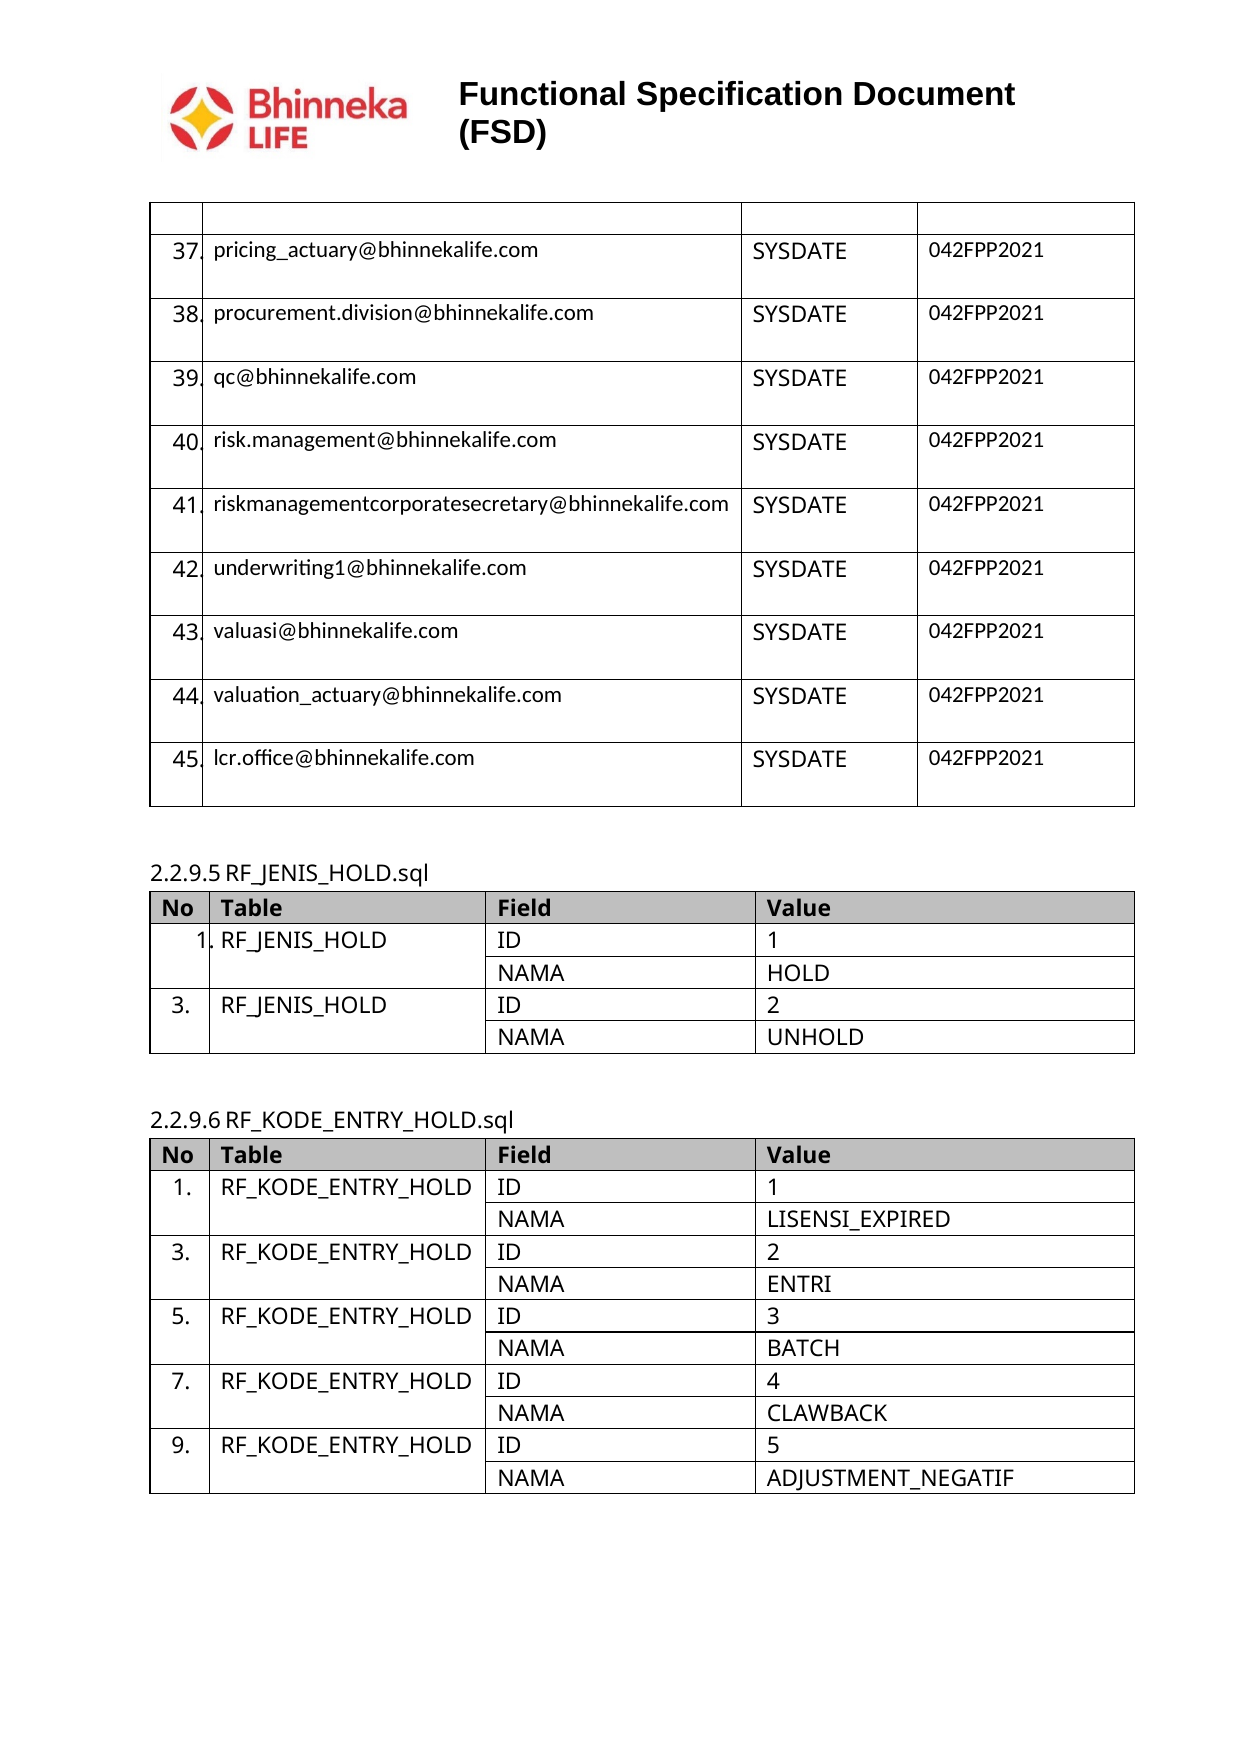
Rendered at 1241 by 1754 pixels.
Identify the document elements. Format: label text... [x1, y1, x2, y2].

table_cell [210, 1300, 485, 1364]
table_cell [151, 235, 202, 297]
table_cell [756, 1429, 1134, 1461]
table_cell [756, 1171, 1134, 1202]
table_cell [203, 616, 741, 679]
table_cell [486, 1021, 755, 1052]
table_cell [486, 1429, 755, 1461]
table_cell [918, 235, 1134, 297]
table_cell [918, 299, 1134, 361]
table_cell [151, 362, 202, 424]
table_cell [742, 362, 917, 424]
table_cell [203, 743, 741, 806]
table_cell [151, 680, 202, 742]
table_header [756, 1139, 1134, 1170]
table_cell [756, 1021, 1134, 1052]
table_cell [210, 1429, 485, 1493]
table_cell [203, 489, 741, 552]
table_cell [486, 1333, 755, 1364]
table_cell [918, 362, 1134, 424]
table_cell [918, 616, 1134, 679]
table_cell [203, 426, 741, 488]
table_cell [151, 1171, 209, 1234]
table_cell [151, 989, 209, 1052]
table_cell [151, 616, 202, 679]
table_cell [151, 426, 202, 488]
subtitle RF_JENIS_HOLD.sql [150, 857, 1090, 888]
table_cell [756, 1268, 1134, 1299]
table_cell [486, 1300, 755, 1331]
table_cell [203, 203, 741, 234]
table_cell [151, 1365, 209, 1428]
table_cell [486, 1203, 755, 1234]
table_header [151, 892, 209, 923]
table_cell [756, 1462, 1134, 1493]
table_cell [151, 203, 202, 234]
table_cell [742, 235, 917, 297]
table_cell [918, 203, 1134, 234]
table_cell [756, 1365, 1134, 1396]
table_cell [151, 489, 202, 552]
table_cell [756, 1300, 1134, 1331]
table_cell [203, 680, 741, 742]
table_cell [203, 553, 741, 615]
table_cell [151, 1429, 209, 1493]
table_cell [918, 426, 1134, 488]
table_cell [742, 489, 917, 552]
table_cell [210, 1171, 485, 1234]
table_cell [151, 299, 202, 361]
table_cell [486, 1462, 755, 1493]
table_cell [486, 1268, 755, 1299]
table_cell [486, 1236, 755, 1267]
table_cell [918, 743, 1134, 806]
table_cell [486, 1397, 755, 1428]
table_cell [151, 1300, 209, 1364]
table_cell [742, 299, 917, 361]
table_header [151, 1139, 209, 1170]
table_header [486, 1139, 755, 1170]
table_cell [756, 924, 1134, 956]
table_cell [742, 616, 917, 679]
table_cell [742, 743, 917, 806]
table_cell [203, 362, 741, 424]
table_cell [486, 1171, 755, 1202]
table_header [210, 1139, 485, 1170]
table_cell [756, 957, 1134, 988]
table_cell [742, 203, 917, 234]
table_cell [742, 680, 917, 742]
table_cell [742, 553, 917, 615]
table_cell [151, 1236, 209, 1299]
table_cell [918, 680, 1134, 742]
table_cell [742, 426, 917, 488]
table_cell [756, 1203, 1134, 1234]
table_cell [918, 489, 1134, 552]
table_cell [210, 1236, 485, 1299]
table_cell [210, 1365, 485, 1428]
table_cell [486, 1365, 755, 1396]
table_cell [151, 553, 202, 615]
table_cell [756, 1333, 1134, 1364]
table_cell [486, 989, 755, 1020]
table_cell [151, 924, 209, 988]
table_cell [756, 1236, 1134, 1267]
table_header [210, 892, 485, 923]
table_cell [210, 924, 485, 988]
picture [161, 73, 415, 162]
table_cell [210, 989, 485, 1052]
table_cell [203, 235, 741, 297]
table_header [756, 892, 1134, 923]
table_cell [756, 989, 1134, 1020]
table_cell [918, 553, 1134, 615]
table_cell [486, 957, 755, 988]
subtitle RF_KODE_ENTRY_HOLD.sql [150, 1104, 1090, 1135]
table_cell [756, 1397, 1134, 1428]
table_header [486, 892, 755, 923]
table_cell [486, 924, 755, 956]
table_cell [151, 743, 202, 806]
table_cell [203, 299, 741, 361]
